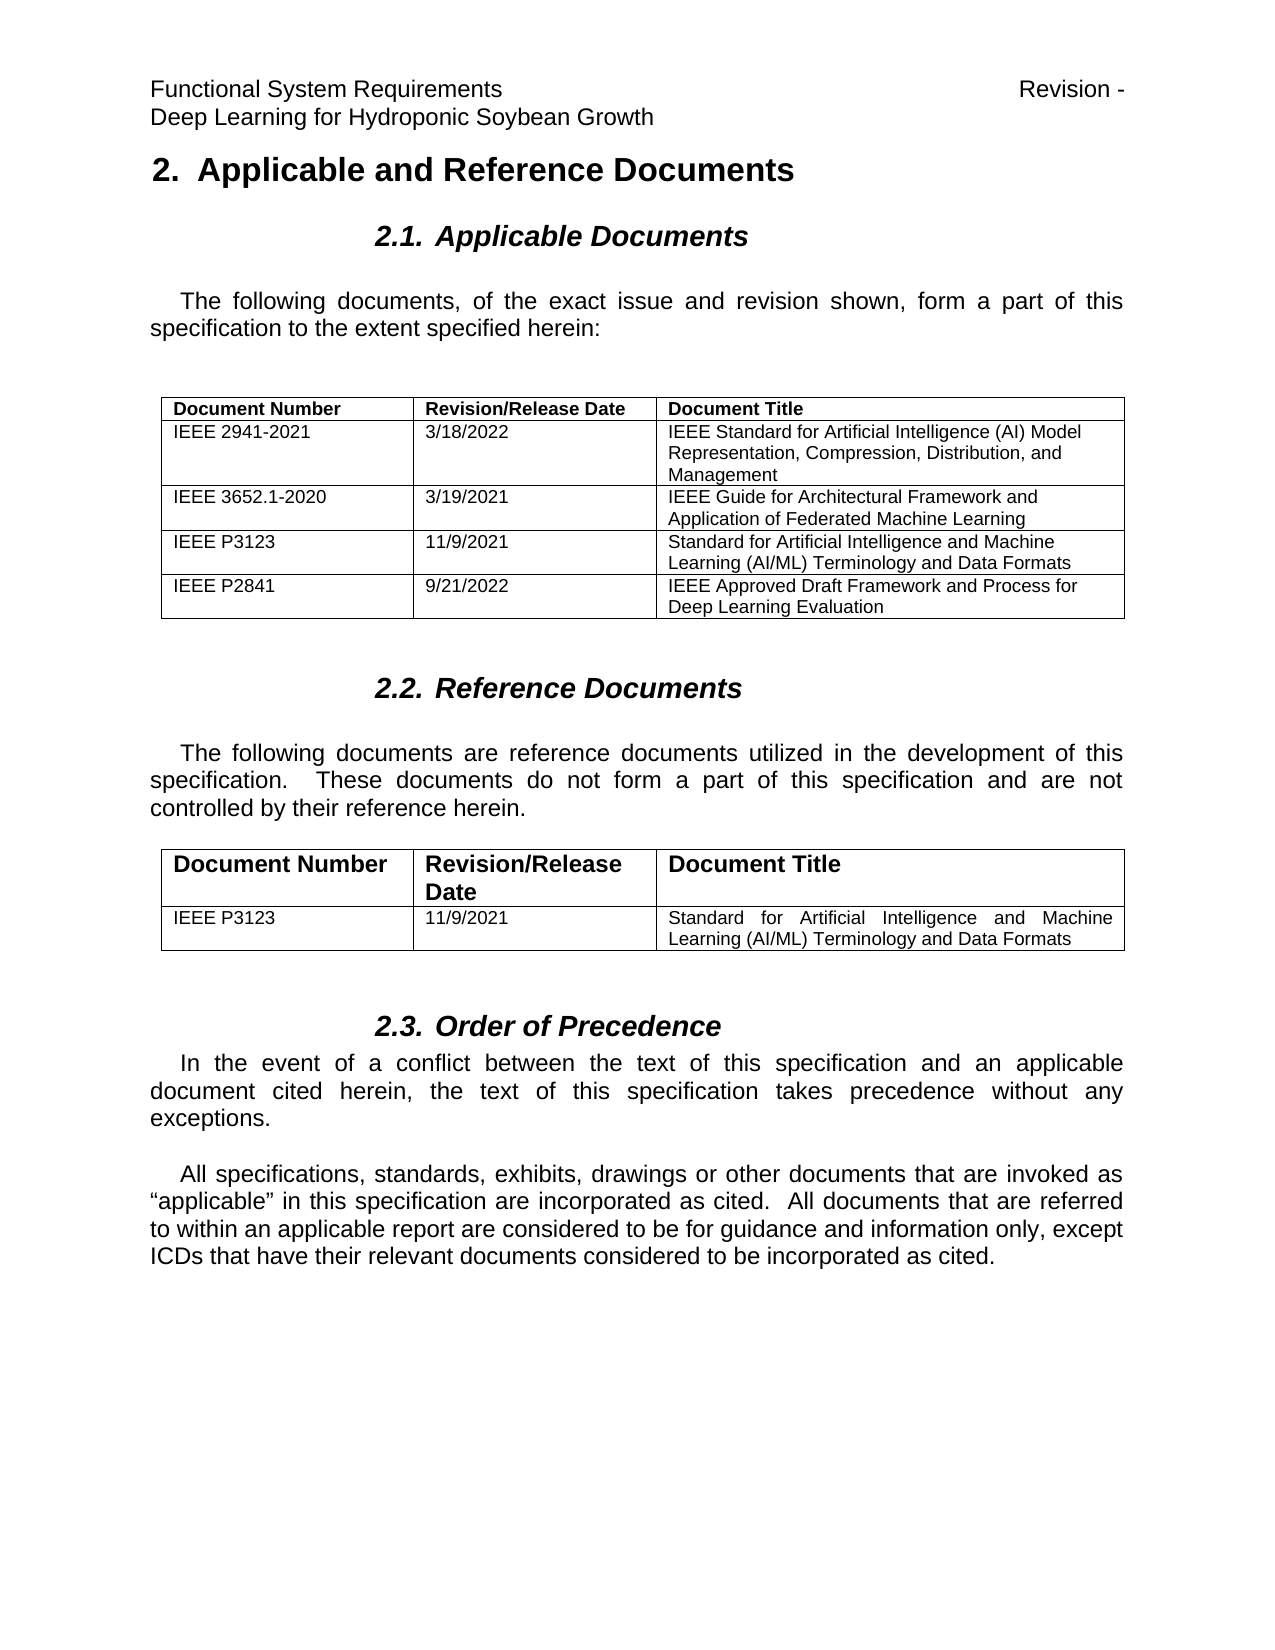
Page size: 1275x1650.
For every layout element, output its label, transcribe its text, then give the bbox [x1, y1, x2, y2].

table_cell IEEE 2941-2021 [162, 421, 413, 485]
table_header Revision/Release Date [414, 398, 656, 419]
table_cell IEEE Guide for Architectural Framework and Application of Federated Machine Learning [657, 486, 1124, 529]
table_cell IEEE Standard for Artificial Intelligence (AI) Model Representation, Compression, Distribution, and Management [657, 421, 1124, 485]
subtitle Applicable and Reference Documents [152, 150, 1125, 188]
table_cell 3/19/2021 [414, 486, 656, 529]
text In the event of a conflict between the text of this specification and an applicable document cited herein, the text of this specification takes precedence without any exceptions. [150, 1049, 1125, 1132]
table_cell Standard for Artificial Intelligence and Machine Learning (AI/ML) Terminology and Data Formats [657, 907, 1124, 950]
text The following documents, of the exact issue and revision shown, form a part of this specification to the extent specified herein: [150, 287, 1125, 342]
subtitle Applicable Documents [375, 219, 1125, 253]
table_header Document Title [657, 398, 1124, 419]
table_cell IEEE P2841 [162, 575, 413, 618]
table_header Document Number [162, 850, 413, 906]
table_cell IEEE P3123 [162, 907, 413, 950]
table_cell 11/9/2021 [414, 531, 656, 574]
table_cell IEEE P3123 [162, 531, 413, 574]
text The following documents are reference documents utilized in the development of this specification. These documents do not form a part of this specification and are not controlled by their reference herein. [150, 739, 1125, 822]
table_cell IEEE 3652.1-2020 [162, 486, 413, 529]
table_cell 11/9/2021 [414, 907, 656, 950]
table_cell IEEE Approved Draft Framework and Process for Deep Learning Evaluation [657, 575, 1124, 618]
subtitle Order of Precedence [375, 1009, 1125, 1043]
subtitle Reference Documents [375, 671, 1125, 705]
text All specifications, standards, exhibits, drawings or other documents that are invoked as “applicable” in this specification are incorporated as cited. All documents that are referred to within an applicable report are considered to be for guidance and information only, except ICDs that have their relevant documents considered to be incorporated as cited. [150, 1159, 1125, 1270]
table_cell Standard for Artificial Intelligence and Machine Learning (AI/ML) Terminology and Data Formats [657, 531, 1124, 574]
table_cell 9/21/2022 [414, 575, 656, 618]
table_cell 3/18/2022 [414, 421, 656, 485]
table_header Document Title [657, 850, 1124, 906]
table_header Document Number [162, 398, 413, 419]
table_header Revision/Release Date [414, 850, 656, 906]
